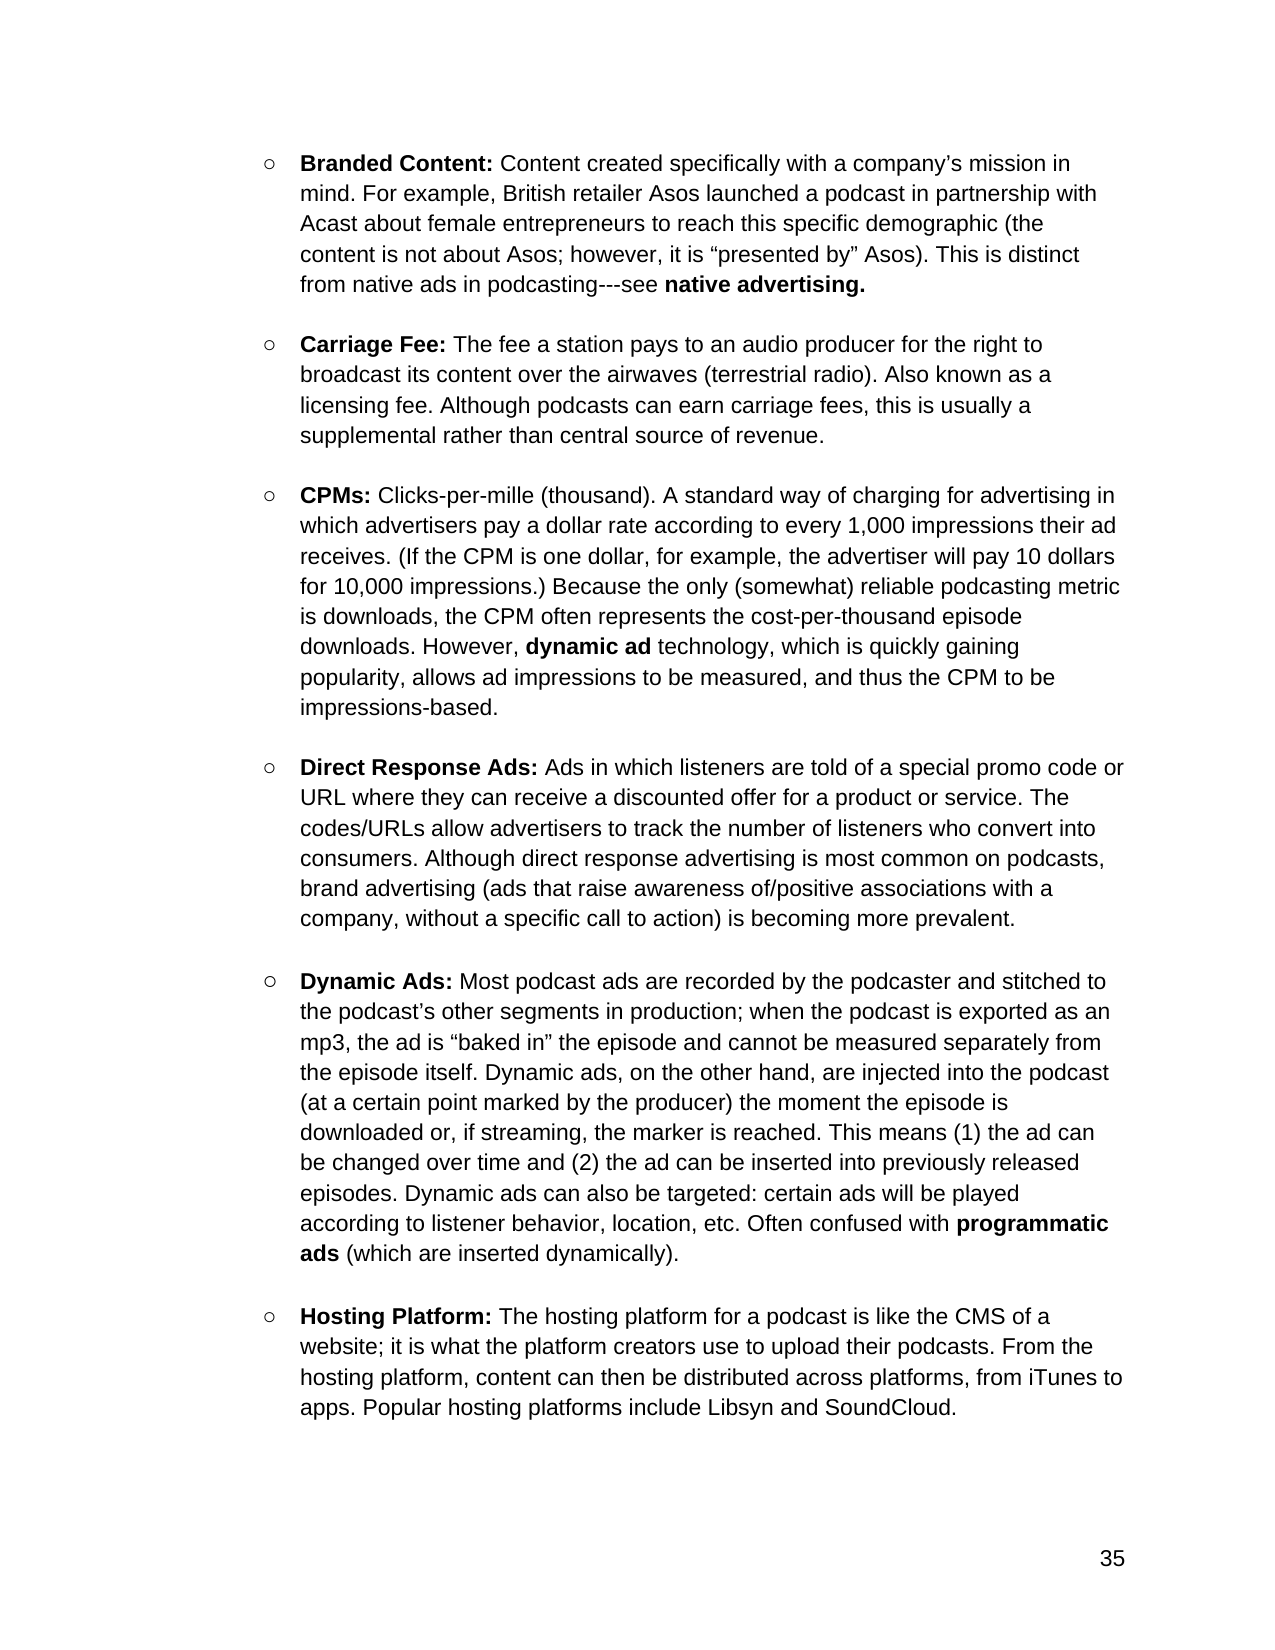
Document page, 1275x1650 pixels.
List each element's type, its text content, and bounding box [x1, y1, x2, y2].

list Dynamic Ads: Most podcast ads are recorded by the podcaster and stitched to the podcast’s other segments in production; when the podcast is exported as an mp3, the ad is “baked in” the episode and cannot be measured separately from the episode itself. Dynamic ads, on the other hand, are injected into the podcast (at a certain point marked by the producer) the moment the episode is downloaded or, if streaming, the marker is reached. This means (1) the ad can be changed over time and (2) the ad can be inserted into previously released episodes. Dynamic ads can also be targeted: certain ads will be played according to listener behavior, location, etc. Often confused with programmatic ads (which are inserted dynamically). [262, 966, 1125, 1266]
list CPMs: Clicks-per-mille (thousand). A standard way of charging for advertising in which advertisers pay a dollar rate according to every 1,000 impressions their ad receives. (If the CPM is one dollar, for example, the advertiser will pay 10 dollars for 10,000 impressions.) Because the only (somewhat) reliable podcasting metric is downloads, the CPM often represents the cost-per-thousand episode downloads. However, dynamic ad technology, which is quickly gaining popularity, allows ad impressions to be measured, and thus the CPM to be impressions-based. [262, 482, 1125, 720]
list Hosting Platform: The hosting platform for a podcast is like the CMS of a website; it is what the platform creators use to upload their podcasts. From the hosting platform, content can then be distributed across platforms, from iTunes to apps. Popular hosting platforms include Libsyn and SoundCloud. [262, 1303, 1125, 1420]
list Branded Content: Content created specifically with a company’s mission in mind. For example, British retailer Asos launched a podcast in partnership with Acast about female entrepreneurs to reach this specific demographic (the content is not about Asos; however, it is “presented by” Asos). This is distinct from native ads in podcasting---see native advertising. [262, 150, 1125, 297]
list Carriage Fee: The fee a station pays to an audio producer for the right to broadcast its content over the airwaves (terrestrial radio). Also known as a licensing fee. Although podcasts can earn carriage fees, this is usually a supplemental rather than central source of revenue. [262, 331, 1125, 448]
list Direct Response Ads: Ads in which listeners are told of a special promo code or URL where they can receive a discounted offer for a product or service. The codes/URLs allow advertisers to track the number of listeners who convert into consumers. Although direct response advertising is most common on podcasts, brand advertising (ads that raise awareness of/positive associations with a company, without a specific call to action) is becoming more prevalent. [262, 754, 1125, 932]
